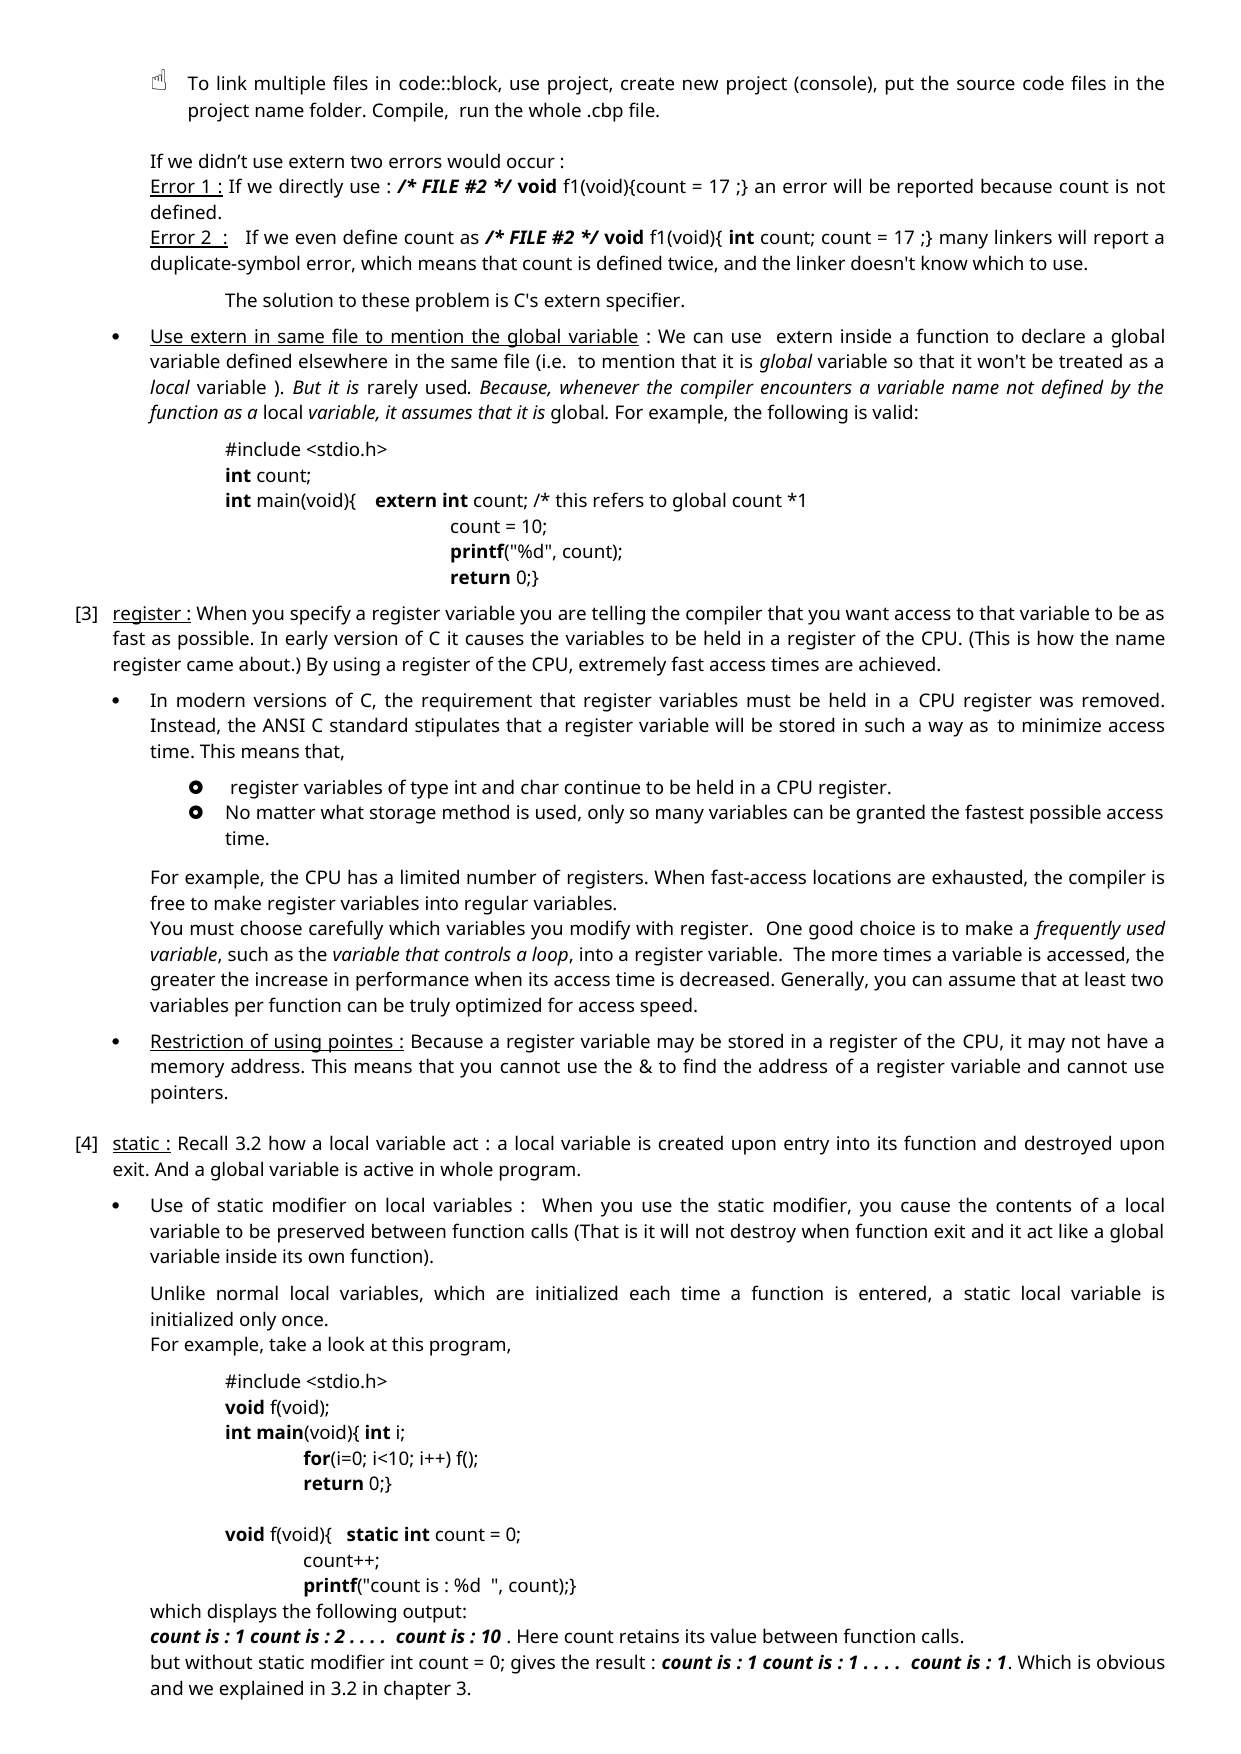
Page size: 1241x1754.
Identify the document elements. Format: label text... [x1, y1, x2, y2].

text which displays the following output: [75, 1598, 1165, 1624]
text Unlike normal local variables, which are initialized each time a function is entered, a static local variable is initialized only once. [150, 1281, 1165, 1332]
text #include <stdio.h> [225, 436, 1165, 462]
text count = 10; [375, 513, 1165, 538]
text for(i=0; i<10; i++) f(); [225, 1445, 1165, 1471]
list Restriction of using pointes : Because a register variable may be stored in a register of the CPU, it may not have a memory address. This means that you cannot use the & to find the address of a register variable and cannot use pointers. [112, 1028, 1165, 1105]
list Use of static modifier on local variables : When you use the static modifier, you cause the contents of a local variable to be preserved between function calls (That is it will not destroy when function exit and it act like a global variable inside its own function). [112, 1193, 1165, 1269]
text For example, take a look at this program, [150, 1332, 1165, 1357]
text Error 1 : If we directly use : /* FILE #2 */ void f1(void){count = 17 ;} an error will be reported because count is not defined. [150, 174, 1165, 225]
text int main(void){ int i; [225, 1419, 1165, 1445]
text printf("%d", count); [375, 538, 1165, 564]
list register variables of type int and char continue to be held in a CPU register. [187, 774, 1165, 799]
text int count; [225, 462, 1165, 487]
list In modern versions of C, the requirement that register variables must be held in a CPU register was removed. Instead, the ANSI C standard stipulates that a register variable will be stored in such a way as to minimize access time. This means that, [112, 687, 1165, 763]
text printf("count is : %d ", count);} [225, 1573, 1165, 1598]
list To link multiple files in code::block, use project, create new project (console), put the source code files in the project name folder. Compile, run the whole .cbp file. [150, 71, 1165, 123]
list static : Recall 3.2 how a local variable act : a local variable is created upon entry into its function and destroyed upon exit. And a global variable is active in whole program. [75, 1130, 1165, 1181]
text Error 2 : If we even define count as /* FILE #2 */ void f1(void){ int count; count = 17 ;} many linkers will report a duplicate-symbol error, which means that count is defined twice, and the linker doesn't know which to use. [150, 225, 1165, 276]
list Use extern in same file to mention the global variable : We can use extern inside a function to declare a global variable defined elsewhere in the same file (i.e. to mention that it is global variable so that it won't be treated as a local variable ). But it is rarely used. Because, whenever the compiler encounters a variable name not defined by the function as a local variable, it assumes that it is global. For example, the following is valid: [112, 323, 1165, 425]
text return 0;} [225, 1471, 1165, 1496]
text but without static modifier int count = 0; gives the result : count is : 1 count is : 1 . . . . count is : 1. Which is obvious and we explained in 3.2 in chapter 3. [150, 1649, 1165, 1700]
text int main(void){ extern int count; /* this refers to global count *1 [225, 487, 1165, 513]
text #include <stdio.h> [225, 1368, 1165, 1394]
list No matter what storage method is used, only so many variables can be granted the fastest possible access time. [187, 799, 1165, 851]
text count is : 1 count is : 2 . . . . count is : 10 . Here count retains its value between function calls. [150, 1624, 1165, 1649]
text void f(void); [225, 1394, 1165, 1419]
text For example, the CPU has a limited number of registers. When fast-access locations are exhausted, the compiler is free to make register variables into regular variables. [150, 865, 1165, 916]
text The solution to these problem is C's extern specifier. [150, 287, 1165, 313]
text You must choose carefully which variables you modify with register. One good choice is to make a frequently used variable, such as the variable that controls a loop, into a register variable. The more times a variable is accessed, the greater the increase in performance when its access time is decreased. Generally, you can assume that at least two variables per function can be truly optimized for access speed. [150, 916, 1165, 1018]
text void f(void){ static int count = 0; [225, 1522, 1165, 1547]
text count++; [225, 1547, 1165, 1573]
text If we didn’t use extern two errors would occur : [150, 148, 1165, 174]
text return 0;} [375, 564, 1165, 589]
list register : When you specify a register variable you are telling the compiler that you want access to that variable to be as fast as possible. In early version of C it causes the variables to be held in a register of the CPU. (This is how the name register came about.) By using a register of the CPU, extremely fast access times are achieved. [75, 600, 1165, 677]
